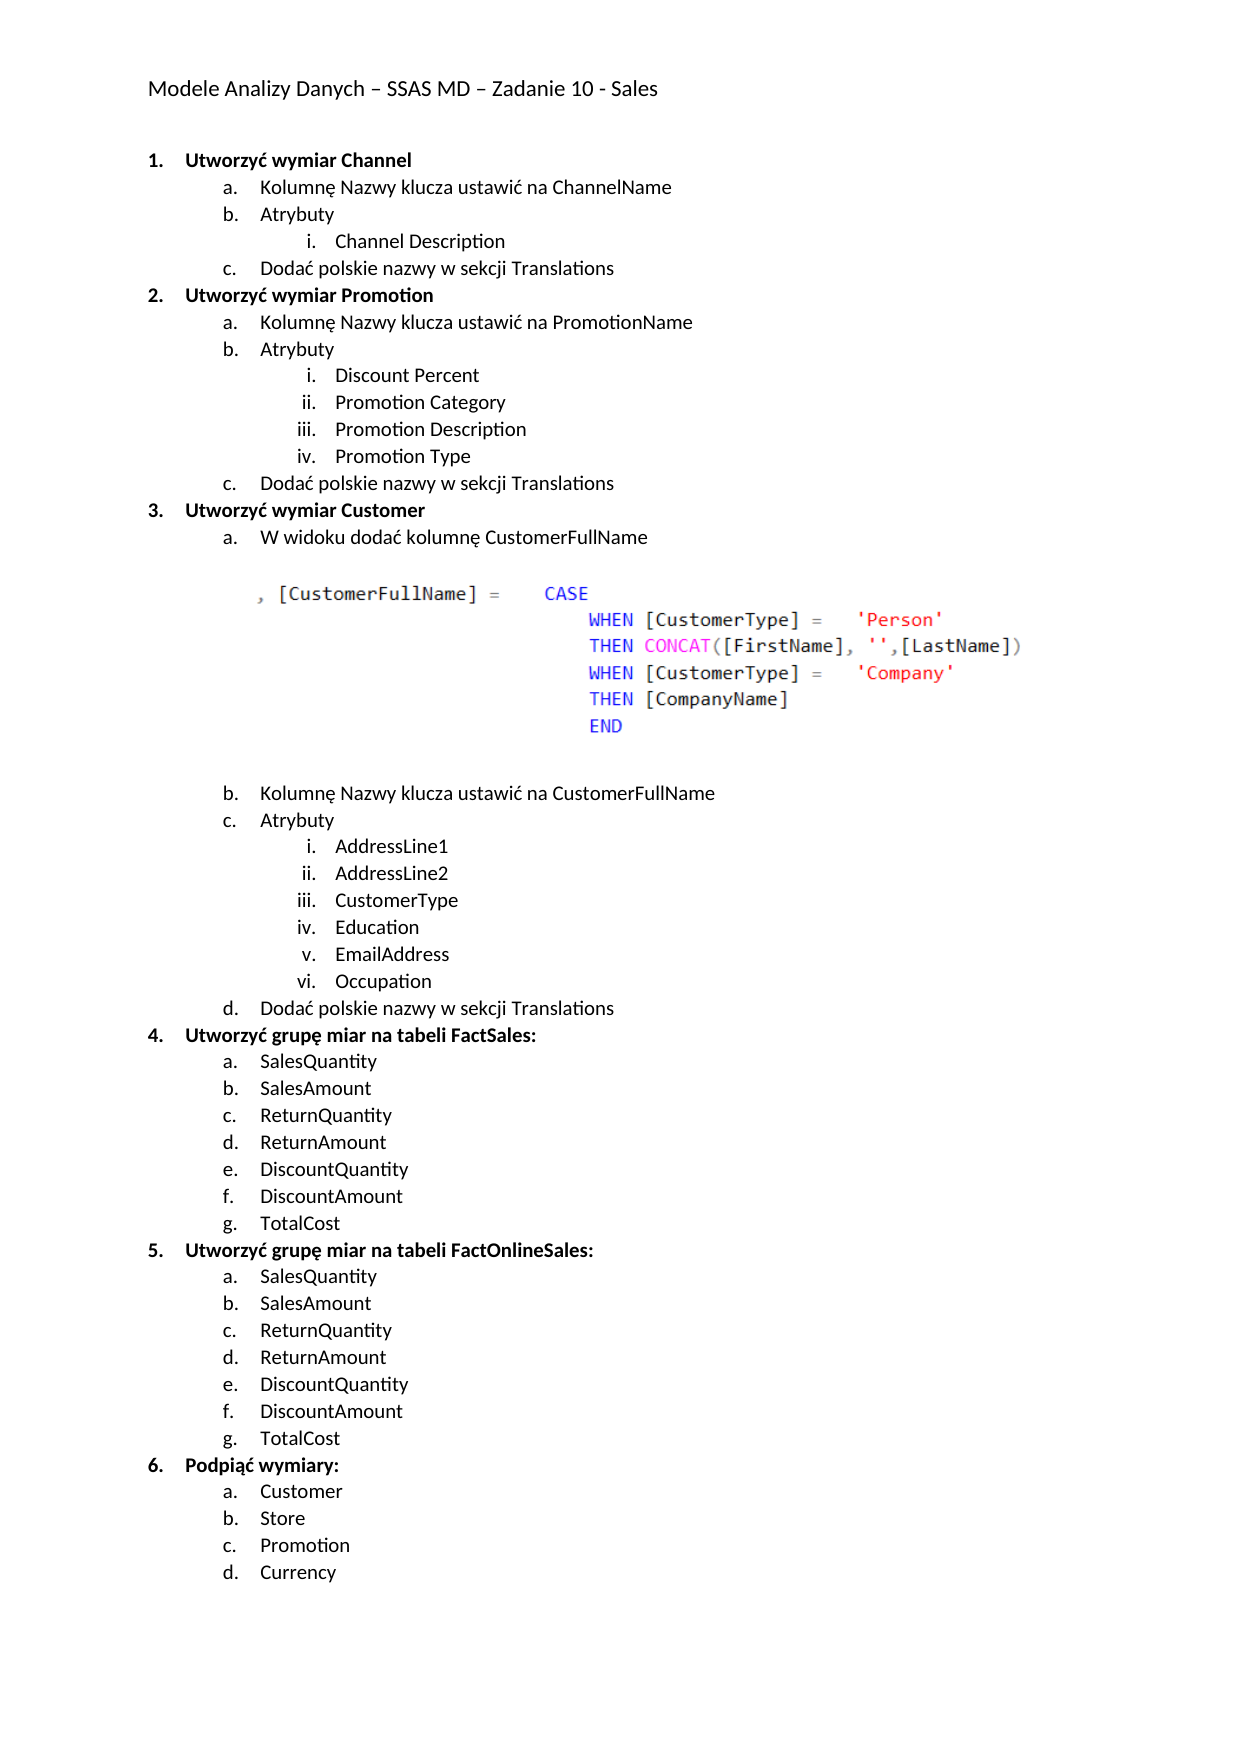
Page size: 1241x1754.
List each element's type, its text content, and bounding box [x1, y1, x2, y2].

list TotalCost [223, 1210, 1093, 1235]
list Education [316, 914, 1093, 940]
list AddressLine2 [316, 861, 1093, 886]
list Atrybuty [223, 807, 1093, 832]
list Currency [223, 1559, 1093, 1585]
list CustomerType [316, 887, 1093, 913]
list Promotion Category [316, 389, 1093, 415]
list Dodać polskie nazwy w sekcji Translations [223, 470, 1093, 496]
list AddressLine1 [316, 834, 1093, 859]
list Store [223, 1506, 1093, 1531]
list Utworzyć wymiar Channel [148, 148, 1093, 173]
list DiscountQuantity [223, 1371, 1093, 1397]
list ReturnQuantity [223, 1317, 1093, 1343]
list Kolumnę Nazwy klucza ustawić na CustomerFullName [223, 780, 1093, 805]
list ReturnAmount [223, 1129, 1093, 1155]
list Podpiąć wymiary: [148, 1452, 1093, 1477]
list SalesQuantity [223, 1049, 1093, 1074]
picture [221, 567, 1053, 762]
list Channel Description [316, 228, 1093, 254]
list Kolumnę Nazwy klucza ustawić na PromotionName [223, 309, 1093, 334]
list SalesAmount [223, 1076, 1093, 1101]
list TotalCost [223, 1425, 1093, 1450]
list EmailAddress [316, 941, 1093, 967]
list DiscountQuantity [223, 1156, 1093, 1182]
list W widoku dodać kolumnę CustomerFullName [223, 524, 1093, 549]
list DiscountAmount [223, 1398, 1093, 1423]
list SalesAmount [223, 1291, 1093, 1316]
list Dodać polskie nazwy w sekcji Translations [223, 995, 1093, 1020]
list Atrybuty [223, 336, 1093, 361]
list Promotion Description [316, 416, 1093, 442]
list Atrybuty [223, 201, 1093, 227]
list Promotion Type [316, 443, 1093, 469]
list ReturnQuantity [223, 1102, 1093, 1128]
list Discount Percent [316, 363, 1093, 388]
list Kolumnę Nazwy klucza ustawić na ChannelName [223, 174, 1093, 200]
list Utworzyć wymiar Customer [148, 497, 1093, 522]
list Customer [223, 1479, 1093, 1504]
list Dodać polskie nazwy w sekcji Translations [223, 255, 1093, 281]
list Utworzyć wymiar Promotion [148, 282, 1093, 307]
list Promotion [223, 1532, 1093, 1558]
list Utworzyć grupę miar na tabeli FactSales: [148, 1022, 1093, 1047]
list DiscountAmount [223, 1183, 1093, 1208]
list Occupation [316, 968, 1093, 993]
list ReturnAmount [223, 1344, 1093, 1370]
list SalesQuantity [223, 1264, 1093, 1289]
list Utworzyć grupę miar na tabeli FactOnlineSales: [148, 1237, 1093, 1262]
